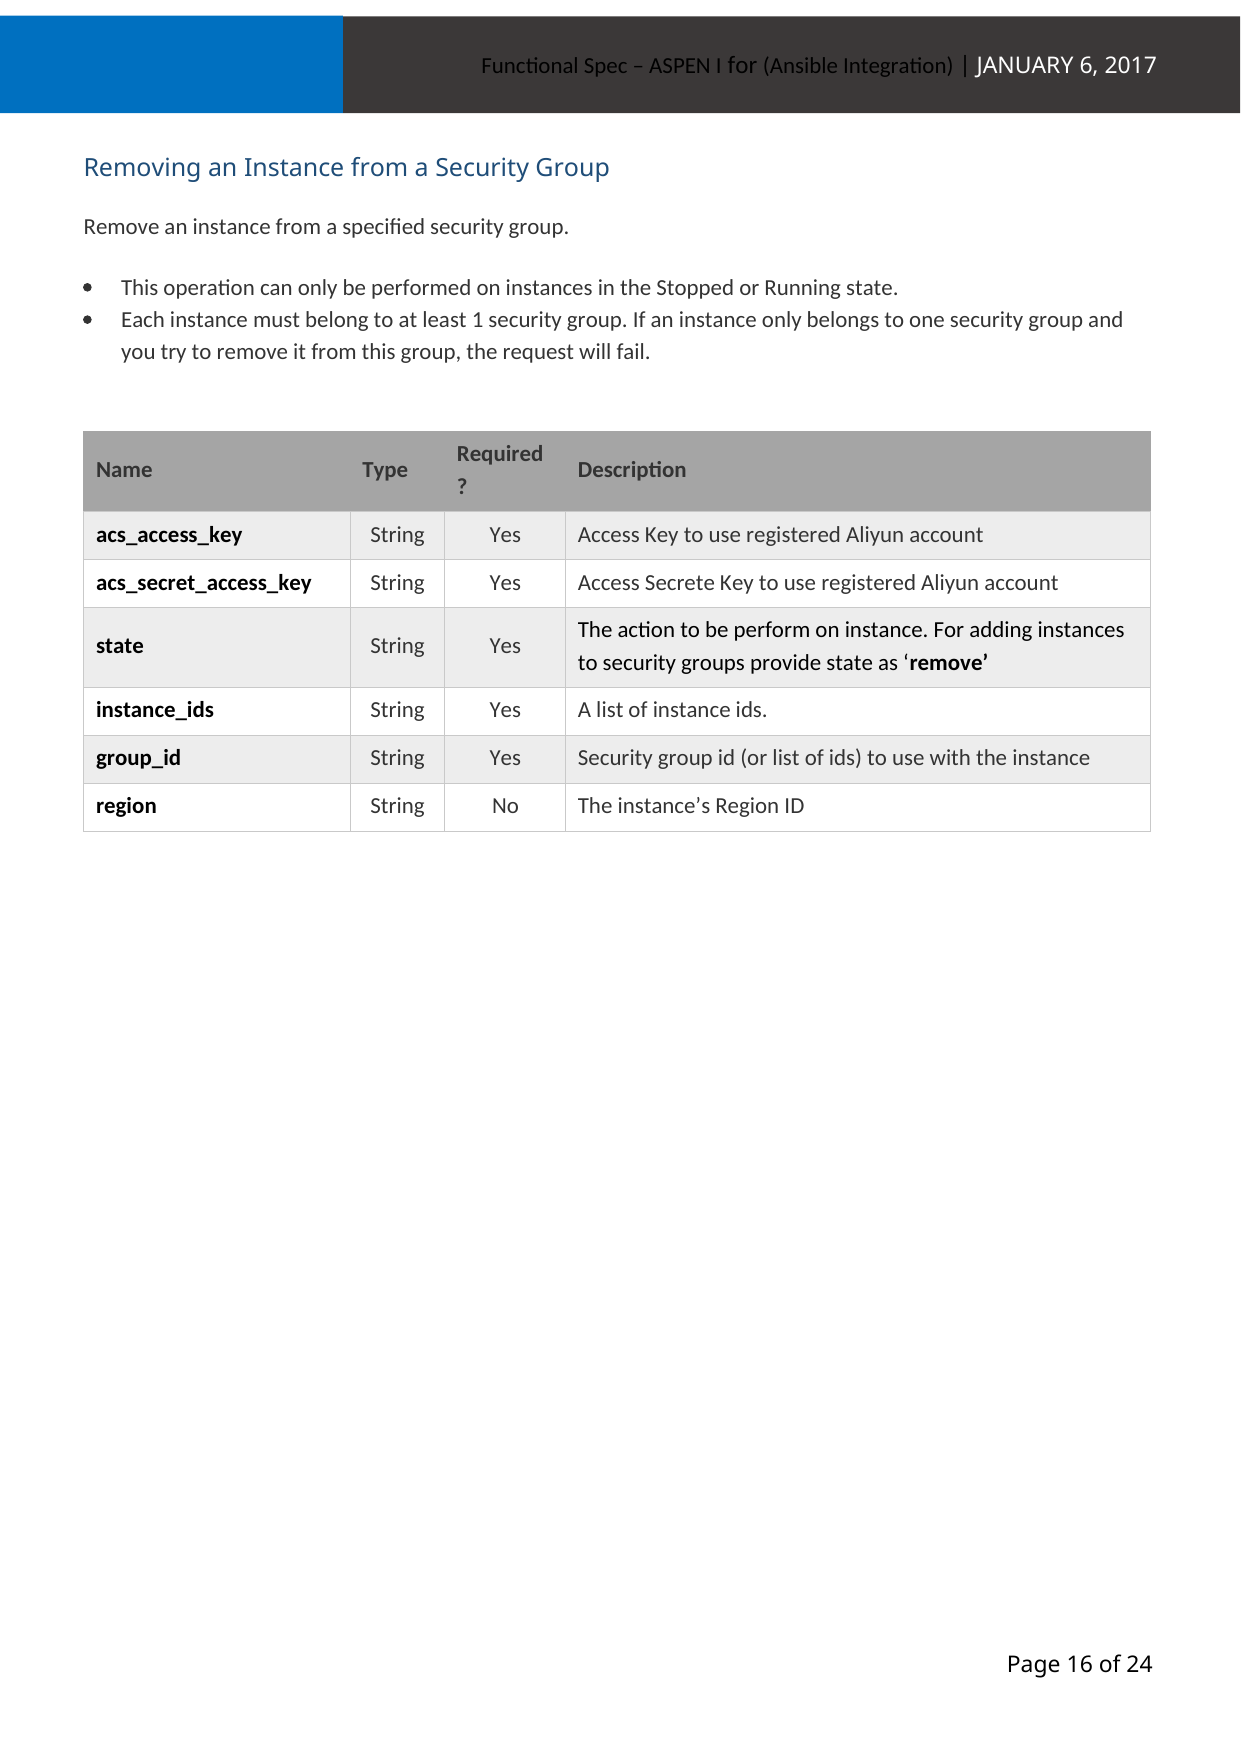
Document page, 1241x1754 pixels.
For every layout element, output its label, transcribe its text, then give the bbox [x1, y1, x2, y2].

table_header Required? [445, 432, 565, 511]
table_cell state [84, 608, 350, 687]
table_cell String [351, 688, 444, 735]
table_cell String [351, 736, 444, 783]
table_cell region [84, 784, 350, 831]
table_header Description [566, 432, 1150, 511]
subtitle Removing an Instance from a Security Group [83, 150, 1152, 184]
table_cell String [351, 784, 444, 831]
list Each instance must belong to at least 1 security group. If an instance only belongs to one security group and you try to remove it from this group, the request will fail. [83, 305, 1152, 366]
table_cell instance_ids [84, 688, 350, 735]
table_cell String [351, 560, 444, 607]
table_cell Yes [445, 608, 565, 687]
table_cell Security group id (or list of ids) to use with the instance [566, 736, 1150, 783]
table_cell Yes [445, 736, 565, 783]
table_cell String [351, 512, 444, 559]
table_cell String [351, 608, 444, 687]
table_header Type [351, 432, 444, 511]
table_cell Yes [445, 688, 565, 735]
table_cell The instance’s Region ID [566, 784, 1150, 831]
table_cell Yes [445, 560, 565, 607]
table_cell acs_secret_access_key [84, 560, 350, 607]
table_cell Access Secrete Key to use registered Aliyun account [566, 560, 1150, 607]
table_cell A list of instance ids. [566, 688, 1150, 735]
table_cell Yes [445, 512, 565, 559]
table_cell acs_access_key [84, 512, 350, 559]
list This operation can only be performed on instances in the Stopped or Running state. [83, 273, 1152, 301]
table_cell No [445, 784, 565, 831]
table_header Name [84, 432, 350, 511]
table_cell group_id [84, 736, 350, 783]
text Remove an instance from a specified security group. [83, 212, 1152, 240]
table_cell The action to be perform on instance. For adding instances to security groups provide state as ‘remove’ [566, 608, 1150, 687]
table_cell Access Key to use registered Aliyun account [566, 512, 1150, 559]
